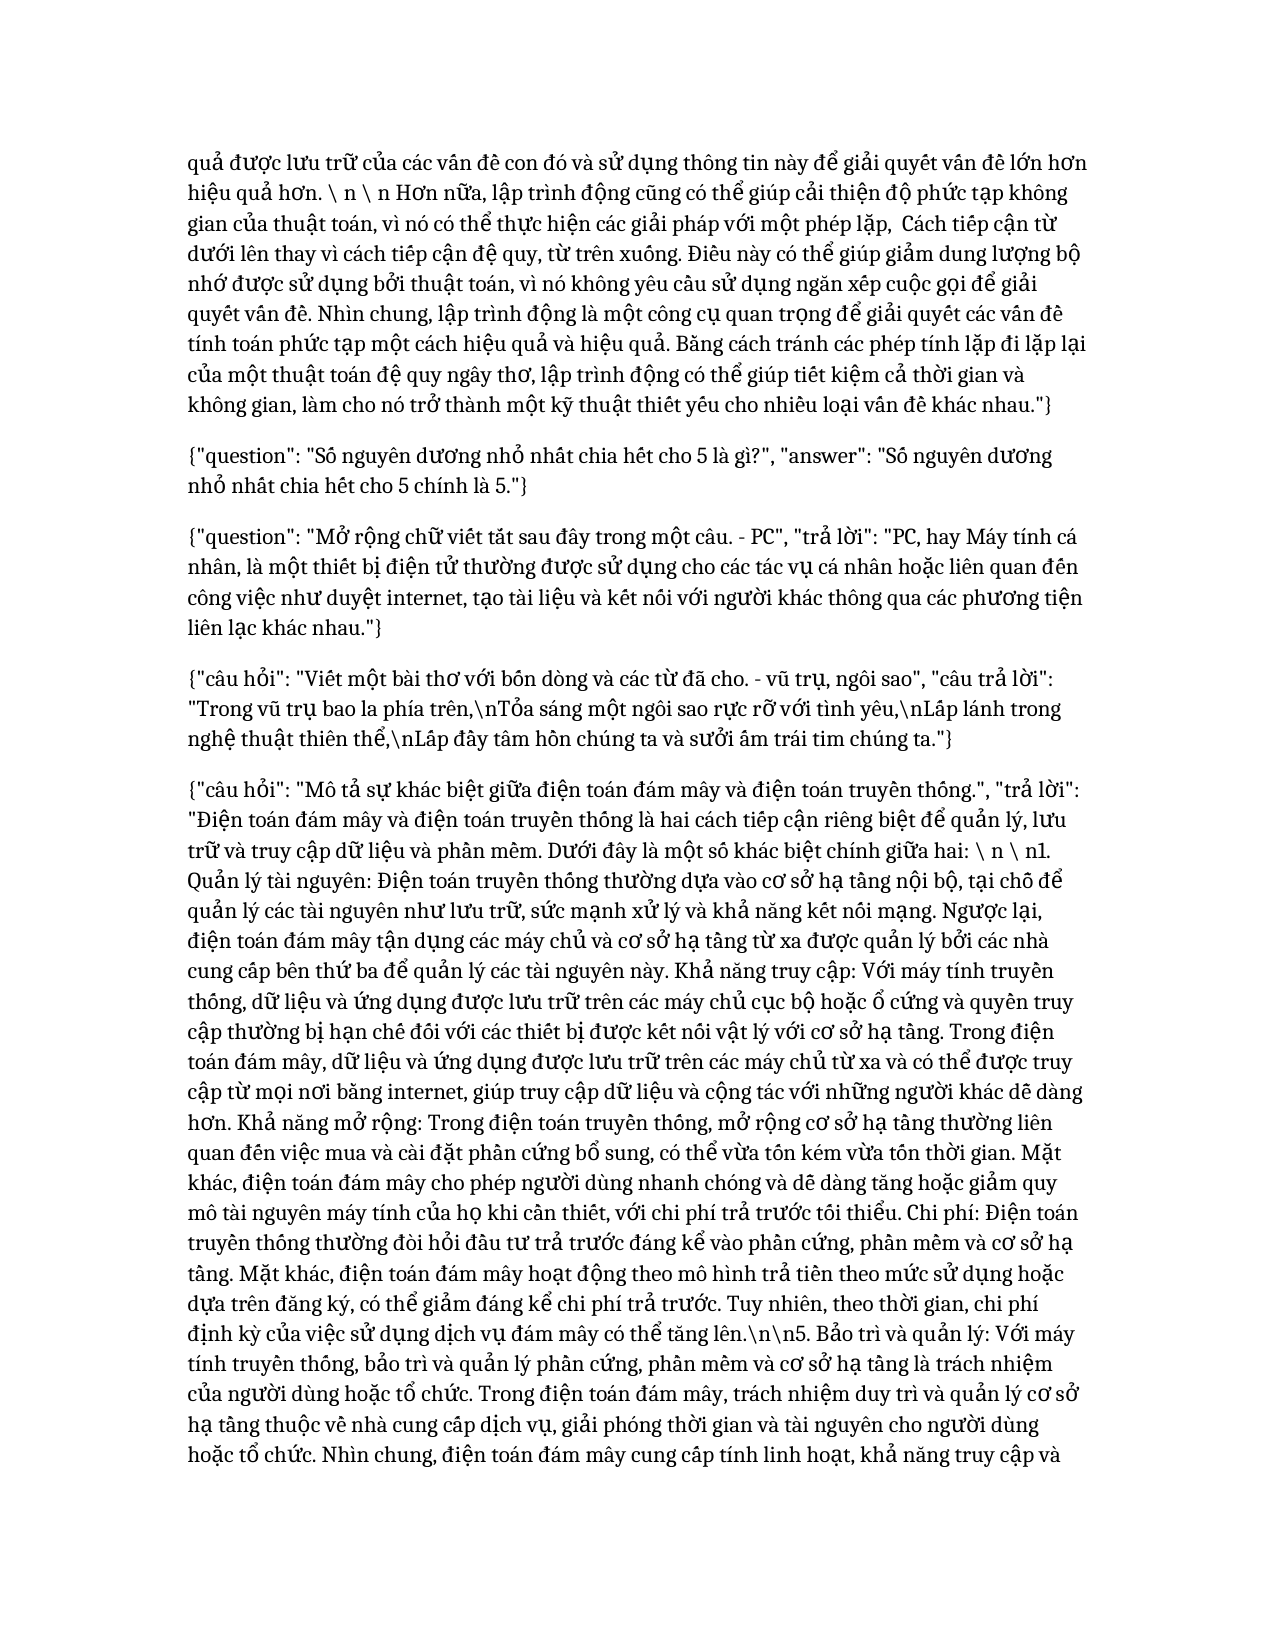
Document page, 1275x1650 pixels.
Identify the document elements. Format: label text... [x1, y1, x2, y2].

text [187, 150, 1087, 418]
text {"question": "Số nguyên dương nhỏ nhất chia hết cho 5 là gì?", "answer": "Số nguyên dương nhỏ nhất chia hết cho 5 chính là 5."} [187, 443, 1087, 499]
text {"câu hỏi": "Viết một bài thơ với bốn dòng và các từ đã cho. - vũ trụ, ngôi sao", "câu trả lời": "Trong vũ trụ bao la phía trên,\nTỏa sáng một ngôi sao rực rỡ với tình yêu,\nLấp lánh trong nghệ thuật thiên thể,\nLấp đầy tâm hồn chúng ta và sưởi ấm trái tim chúng ta."} [187, 666, 1087, 752]
text {"question": "Mở rộng chữ viết tắt sau đây trong một câu. - PC", "trả lời": "PC, hay Máy tính cá nhân, là một thiết bị điện tử thường được sử dụng cho các tác vụ cá nhân hoặc liên quan đến công việc như duyệt internet, tạo tài liệu và kết nối với người khác thông qua các phương tiện liên lạc khác nhau."} [187, 524, 1087, 641]
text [187, 777, 1087, 1468]
